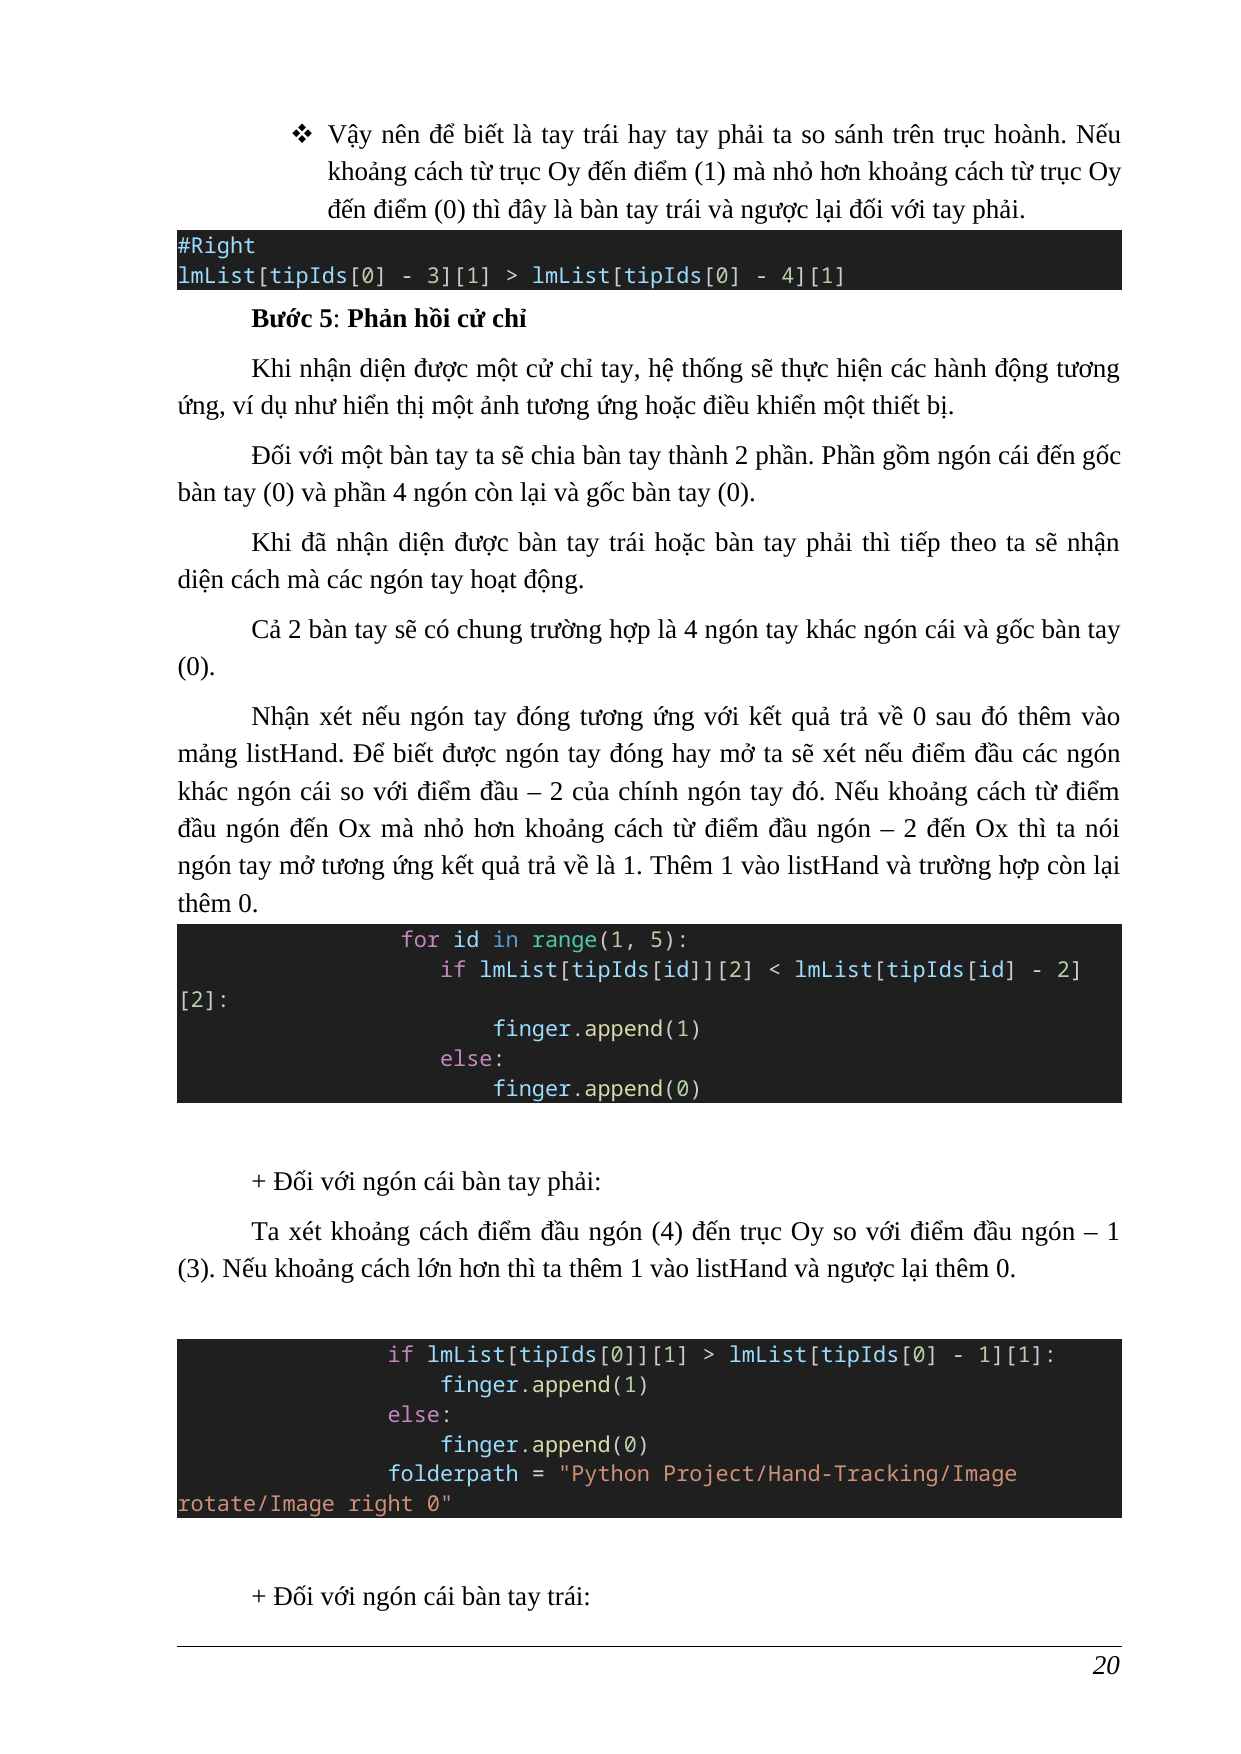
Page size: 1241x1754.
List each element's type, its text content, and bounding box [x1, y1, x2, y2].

text finger.append(1) [177, 1013, 1122, 1043]
text if lmList[tipIds[0]][1] > lmList[tipIds[0] - 1][1]: [177, 1339, 1122, 1369]
text finger.append(0) [177, 1429, 1122, 1458]
text folderpath = "Python Project/Hand-Tracking/Image rotate/Image right 0" [177, 1458, 1122, 1518]
text Khi nhận diện được một cử chỉ tay, hệ thống sẽ thực hiện các hành động tương ứng, ví dụ như hiển thị một ảnh tương ứng hoặc điều khiển một thiết bị. [177, 352, 1122, 420]
text finger.append(0) [177, 1073, 1122, 1103]
text Bước 5: Phản hồi cử chỉ [177, 302, 1122, 333]
text Nhận xét nếu ngón tay đóng tương ứng với kết quả trả về 0 sau đó thêm vào mảng listHand. Để biết được ngón tay đóng hay mở ta sẽ xét nếu điểm đầu các ngón khác ngón cái so với điểm đầu – 2 của chính ngón tay đó. Nếu khoảng cách từ điểm đầu ngón đến Ox mà nhỏ hơn khoảng cách từ điểm đầu ngón – 2 đến Ox thì ta nói ngón tay mở tương ứng kết quả trả về là 1. Thêm 1 vào listHand và trường hợp còn lại thêm 0. [177, 700, 1122, 918]
text lmList[tipIds[0] - 3][1] > lmList[tipIds[0] - 4][1] [177, 260, 1122, 290]
text finger.append(1) [177, 1369, 1122, 1399]
text + Đối với ngón cái bàn tay phải: [177, 1165, 1122, 1196]
text else: [177, 1043, 1122, 1073]
text for id in range(1, 5): [177, 924, 1122, 954]
text Đối với một bàn tay ta sẽ chia bàn tay thành 2 phần. Phần gồm ngón cái đến gốc bàn tay (0) và phần 4 ngón còn lại và gốc bàn tay (0). [177, 439, 1122, 507]
text Cả 2 bàn tay sẽ có chung trường hợp là 4 ngón tay khác ngón cái và gốc bàn tay (0). [177, 613, 1122, 682]
text Ta xét khoảng cách điểm đầu ngón (4) đến trục Oy so với điểm đầu ngón – 1 (3). Nếu khoảng cách lớn hơn thì ta thêm 1 vào listHand và ngược lại thêm 0. [177, 1215, 1122, 1283]
text if lmList[tipIds[id]][2] < lmList[tipIds[id] - 2][2]: [177, 954, 1122, 1013]
text + Đối với ngón cái bàn tay trái: [177, 1580, 1122, 1611]
text Khi đã nhận diện được bàn tay trái hoặc bàn tay phải thì tiếp theo ta sẽ nhận diện cách mà các ngón tay hoạt động. [177, 526, 1122, 594]
text else: [177, 1399, 1122, 1429]
text #Right [177, 230, 1122, 260]
list Vậy nên để biết là tay trái hay tay phải ta so sánh trên trục hoành. Nếu khoảng cách từ trục Oy đến điểm (1) mà nhỏ hơn khoảng cách từ trục Oy đến điểm (0) thì đây là bàn tay trái và ngược lại đối với tay phải. [290, 118, 1122, 224]
